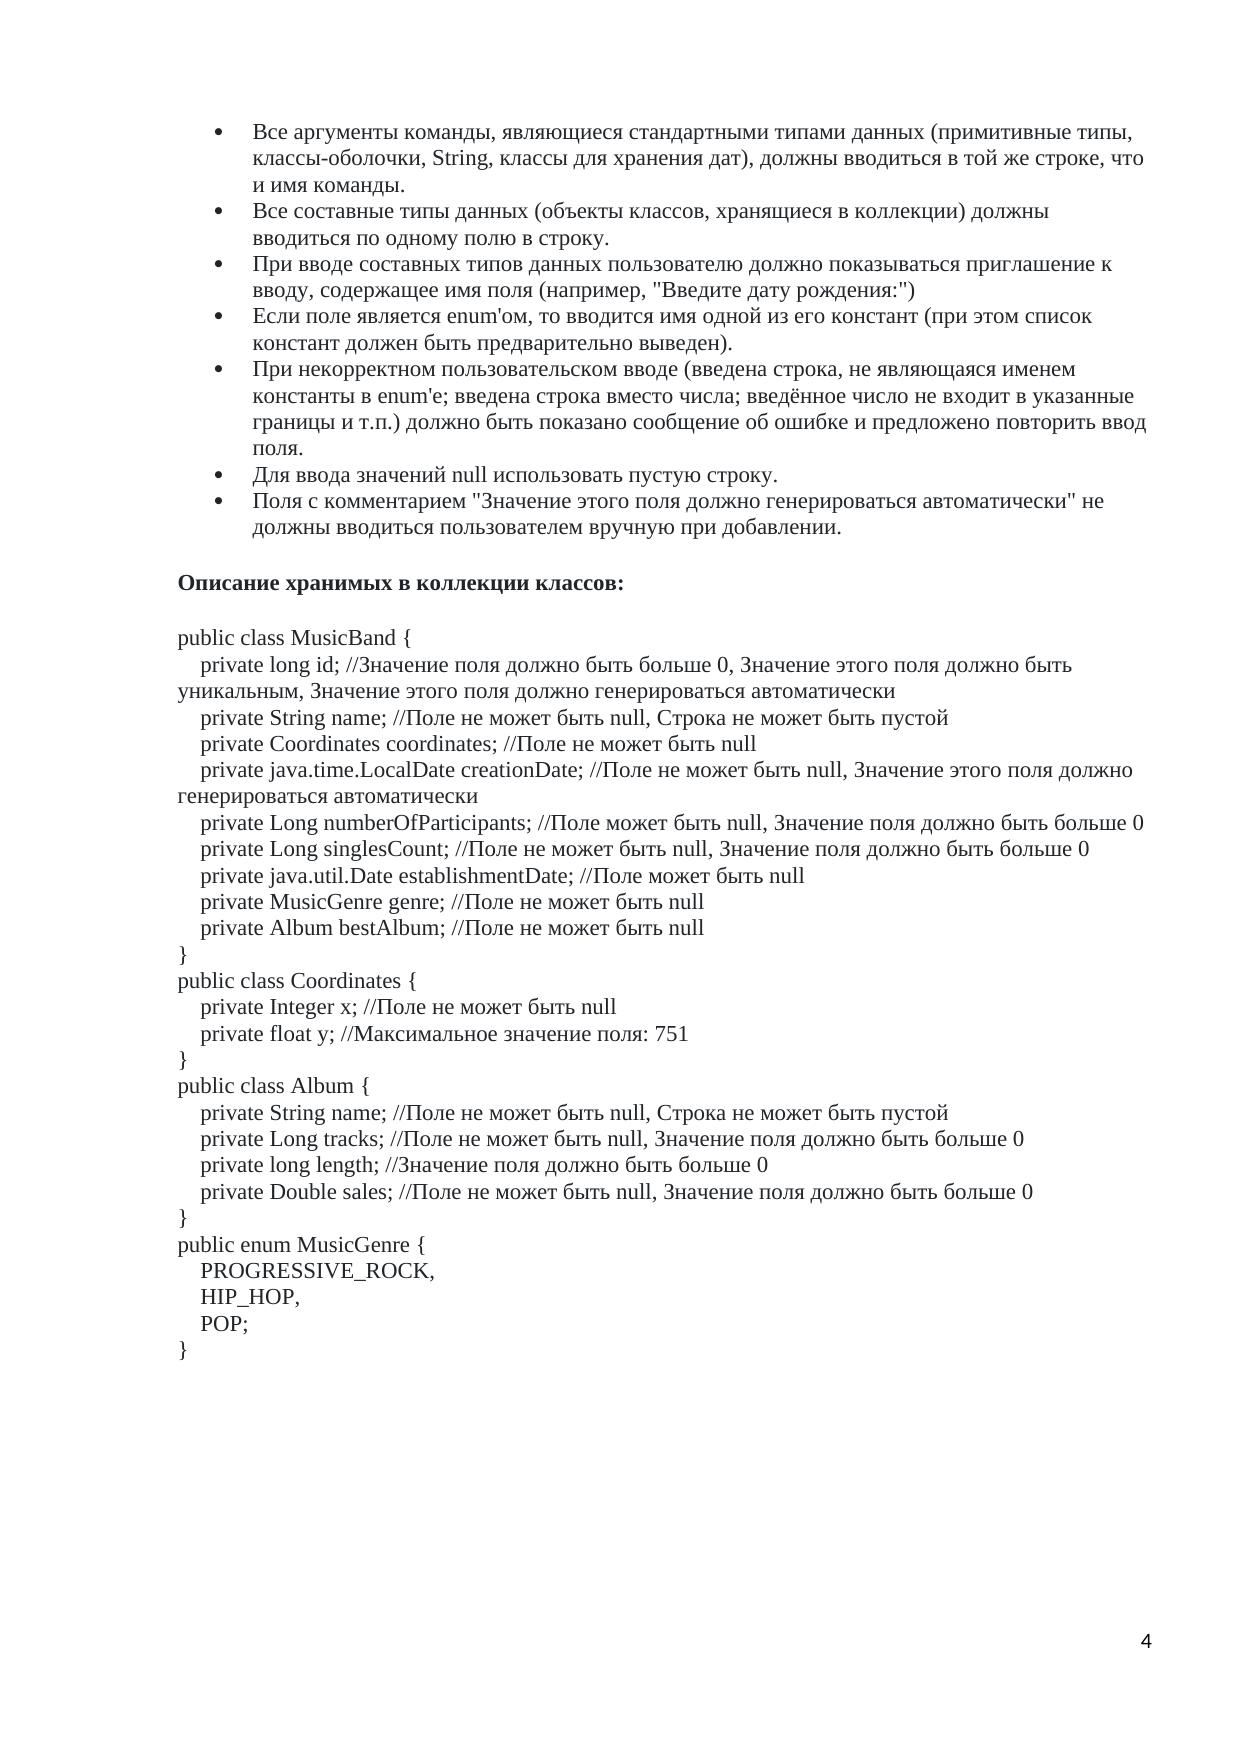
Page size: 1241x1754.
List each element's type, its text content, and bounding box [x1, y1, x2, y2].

text } [177, 941, 1152, 967]
text private long length; //Значение поля должно быть больше 0 [177, 1152, 1152, 1178]
text private Long numberOfParticipants; //Поле может быть null, Значение поля должно быть больше 0 [177, 809, 1152, 835]
text private float y; //Максимальное значение поля: 751 [177, 1020, 1152, 1046]
text } [177, 1204, 1152, 1231]
text private long id; //Значение поля должно быть больше 0, Значение этого поля должно быть уникальным, Значение этого поля должно генерироваться автоматически [177, 651, 1152, 703]
text private MusicGenre genre; //Поле не может быть null [177, 888, 1152, 914]
text } [177, 1336, 1152, 1362]
text private Integer x; //Поле не может быть null [177, 993, 1152, 1020]
text public class MusicBand { [177, 624, 1152, 651]
text private String name; //Поле не может быть null, Строка не может быть пустой [177, 1099, 1152, 1125]
text private java.util.Date establishmentDate; //Поле может быть null [177, 862, 1152, 888]
text Описание хранимых в коллекции классов: [177, 569, 1152, 595]
text private Double sales; //Поле не может быть null, Значение поля должно быть больше 0 [177, 1178, 1152, 1204]
list При некорректном пользовательском вводе (введена строка, не являющаяся именем константы в enum'е; введена строка вместо числа; введённое число не входит в указанные границы и т.п.) должно быть показано сообщение об ошибке и предложено повторить ввод поля. [215, 355, 1152, 461]
text } [177, 1046, 1152, 1072]
text private Coordinates coordinates; //Поле не может быть null [177, 730, 1152, 756]
text HIP_HOP, [177, 1283, 1152, 1310]
text public class Album { [177, 1072, 1152, 1099]
text private Album bestAlbum; //Поле не может быть null [177, 914, 1152, 941]
text PROGRESSIVE_ROCK, [177, 1257, 1152, 1283]
text private Long singlesCount; //Поле не может быть null, Значение поля должно быть больше 0 [177, 835, 1152, 862]
text public class Coordinates { [177, 967, 1152, 993]
list Для ввода значений null использовать пустую строку. [215, 461, 1152, 487]
text private Long tracks; //Поле не может быть null, Значение поля должно быть больше 0 [177, 1125, 1152, 1152]
text private String name; //Поле не может быть null, Строка не может быть пустой [177, 703, 1152, 730]
list Все составные типы данных (объекты классов, хранящиеся в коллекции) должны вводиться по одному полю в строку. [215, 197, 1152, 250]
text POP; [177, 1310, 1152, 1336]
list Поля с комментарием "Значение этого поля должно генерироваться автоматически" не должны вводиться пользователем вручную при добавлении. [215, 487, 1152, 540]
text private java.time.LocalDate creationDate; //Поле не может быть null, Значение этого поля должно генерироваться автоматически [177, 756, 1152, 809]
list Если поле является enum'ом, то вводится имя одной из его констант (при этом список констант должен быть предварительно выведен). [215, 303, 1152, 355]
text public enum MusicGenre { [177, 1231, 1152, 1257]
list При вводе составных типов данных пользователю должно показываться приглашение к вводу, содержащее имя поля (например, "Введите дату рождения:") [215, 250, 1152, 303]
